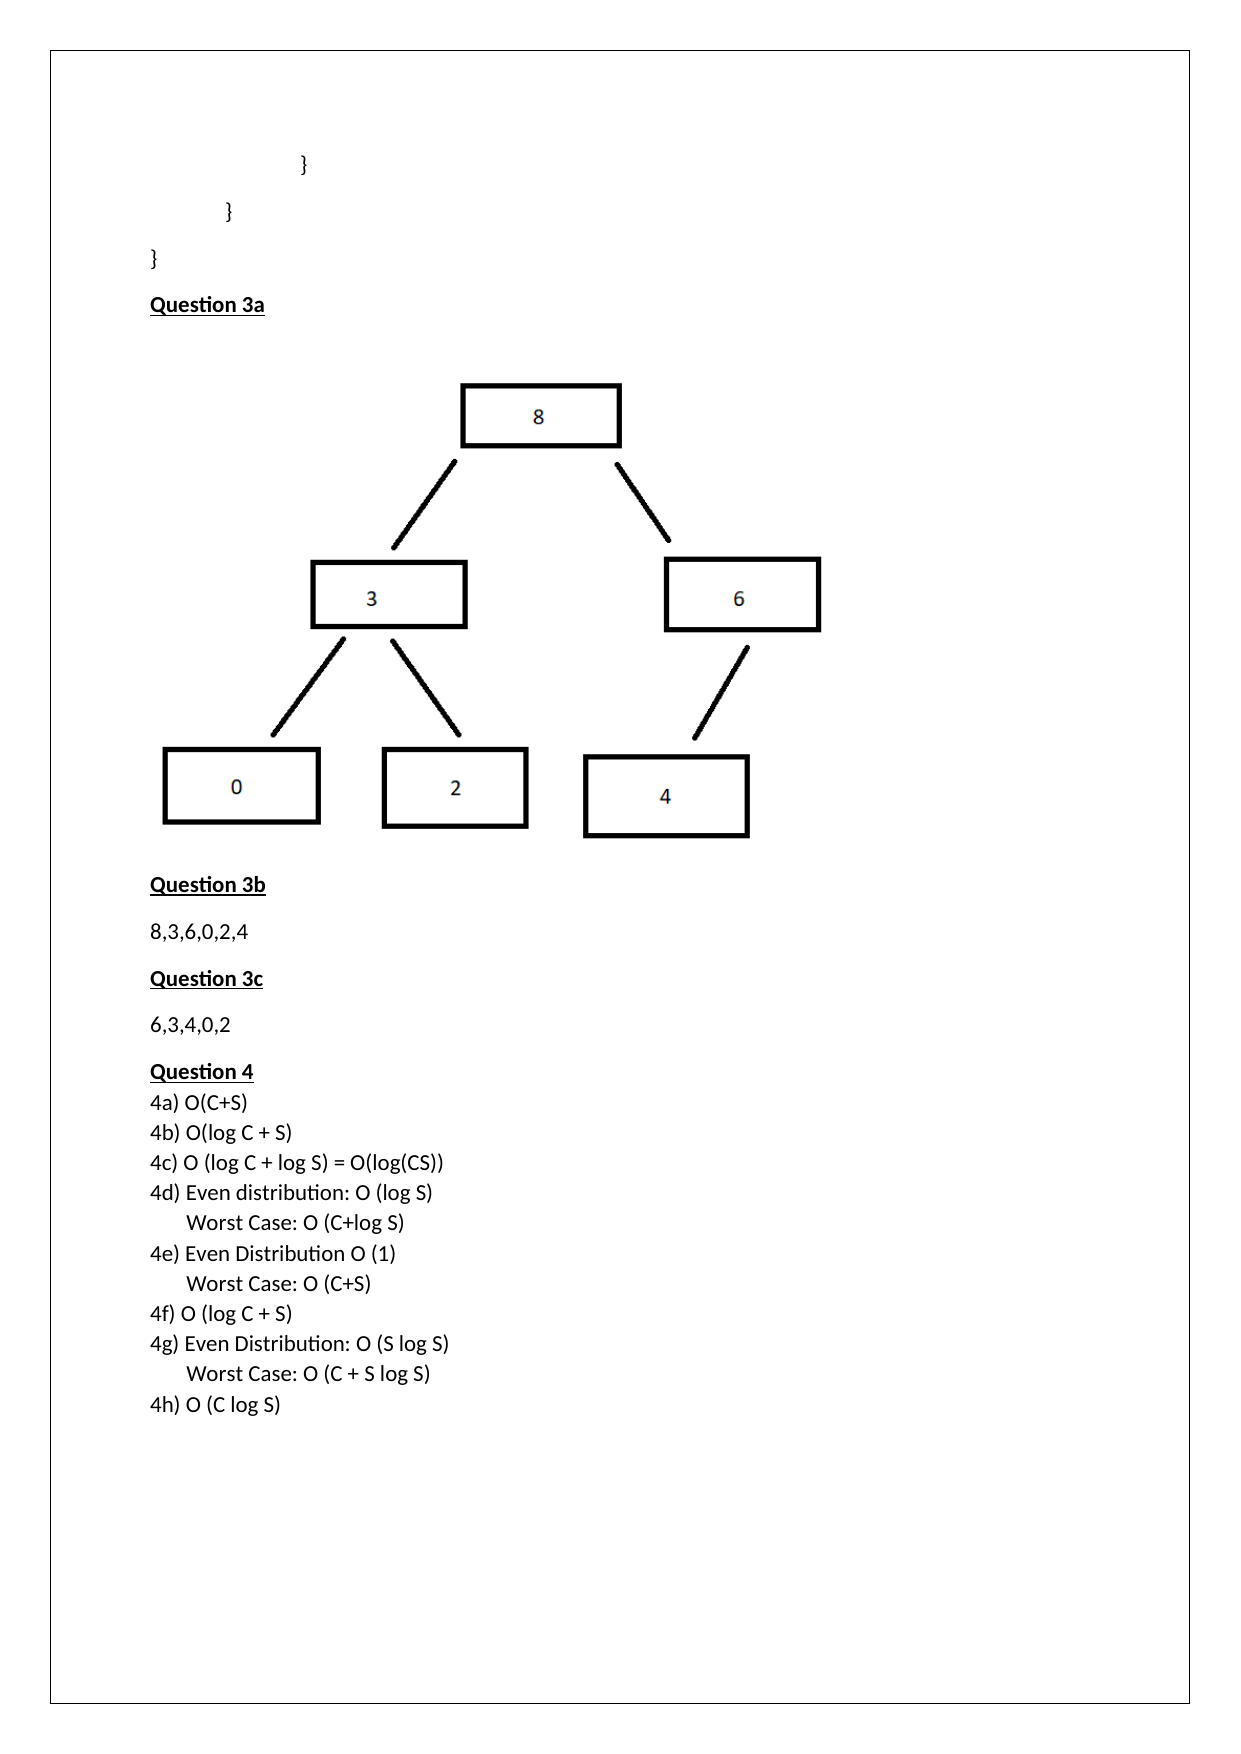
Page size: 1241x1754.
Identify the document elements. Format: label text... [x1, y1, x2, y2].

text Question 4 4a) O(C+S) 4b) O(log C + S) 4c) O (log C + log S) = O(log(CS)) 4d) Even distribution: O (log S) Worst Case: O (C+log S) 4e) Even Distribution O (1) Worst Case: O (C+S) 4f) O (log C + S) 4g) Even Distribution: O (S log S) Worst Case: O (C + S log S) 4h) O (C log S) [150, 1057, 1090, 1418]
picture [150, 337, 838, 852]
text 8,3,6,0,2,4 [150, 917, 1090, 945]
text 6,3,4,0,2 [150, 1011, 1090, 1039]
text Question 3b [150, 870, 1090, 898]
text } [150, 150, 1090, 178]
text } [150, 197, 1090, 225]
text Question 3a [150, 291, 1090, 319]
text Question 3c [150, 964, 1090, 992]
text } [150, 244, 1090, 272]
